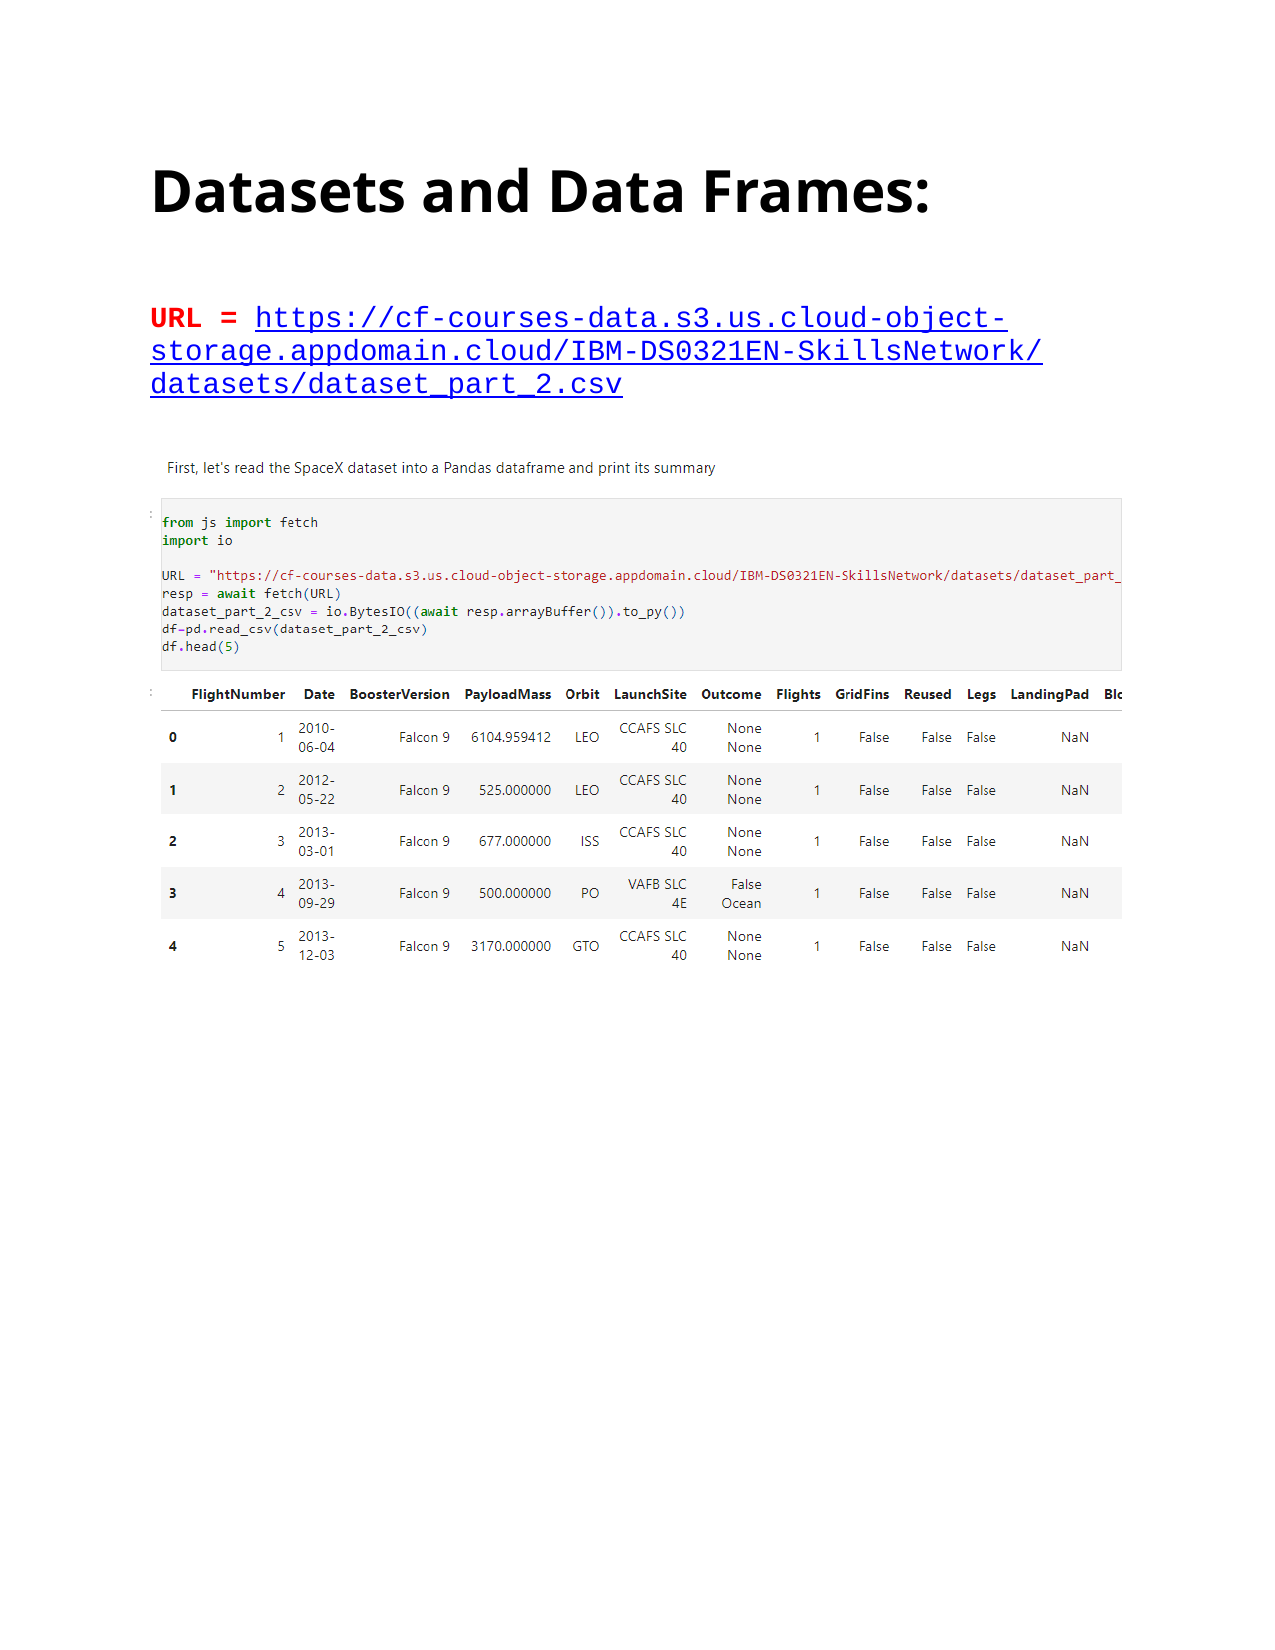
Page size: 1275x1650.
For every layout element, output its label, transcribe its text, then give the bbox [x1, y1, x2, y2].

text URL = https://cf-courses-data.s3.us.cloud-object-storage.appdomain.cloud/IBM-DS0321EN-SkillsNetwork/datasets/dataset_part_2.csv [150, 303, 1125, 402]
text Datasets and Data Frames: [150, 150, 1125, 229]
